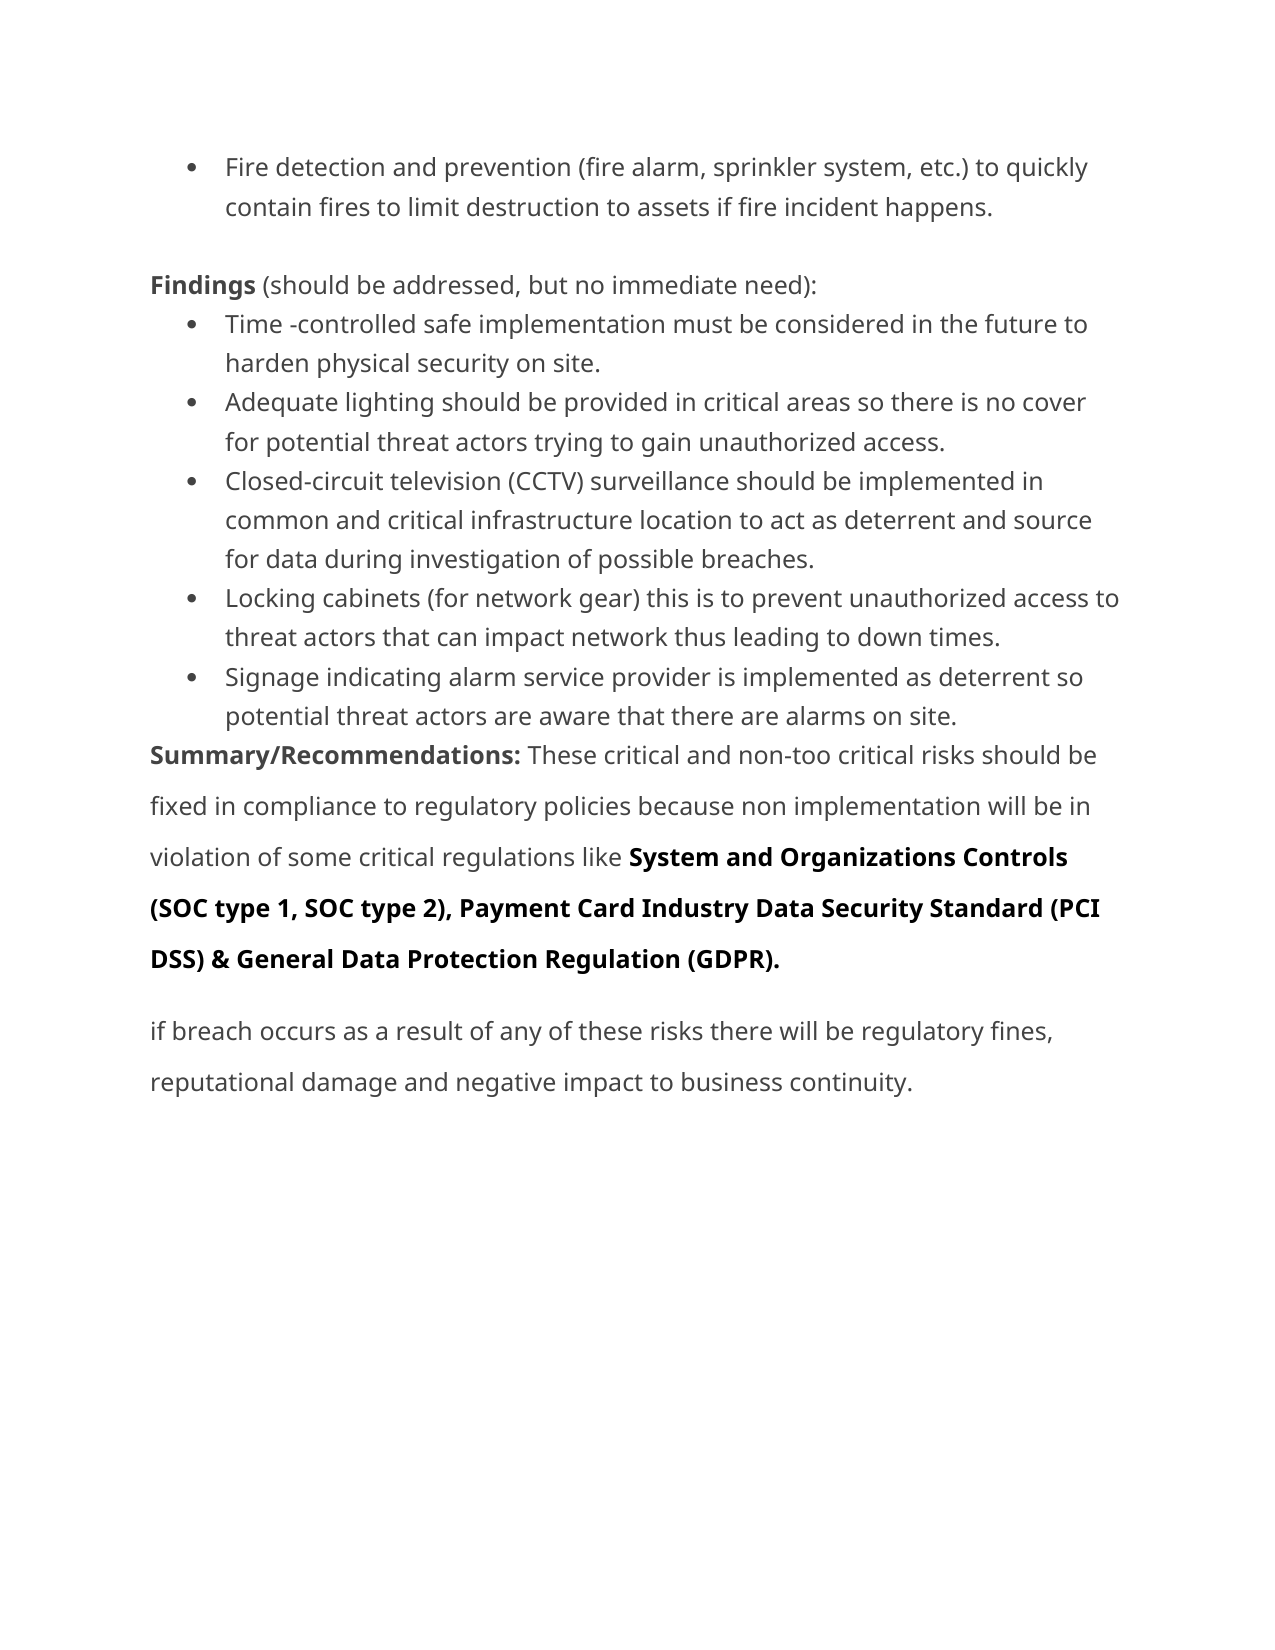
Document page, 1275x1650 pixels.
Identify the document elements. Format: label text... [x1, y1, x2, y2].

list Fire detection and prevention (fire alarm, sprinkler system, etc.) to quickly contain fires to limit destruction to assets if fire incident happens. [187, 150, 1125, 223]
text Summary/Recommendations: These critical and non-too critical risks should be fixed in compliance to regulatory policies because non implementation will be in violation of some critical regulations like System and Organizations Controls (SOC type 1, SOC type 2), Payment Card Industry Data Security Standard (PCI DSS) & General Data Protection Regulation (GDPR). [150, 737, 1125, 976]
list Closed-circuit television (CCTV) surveillance should be implemented in common and critical infrastructure location to act as deterrent and source for data during investigation of possible breaches. [187, 463, 1125, 576]
text if breach occurs as a result of any of these risks there will be regulatory fines, reputational damage and negative impact to business continuity. [150, 1013, 1125, 1099]
text Findings (should be addressed, but no immediate need): [150, 267, 1125, 302]
list Time -controlled safe implementation must be considered in the future to harden physical security on site. [187, 307, 1125, 380]
list Signage indicating alarm service provider is implemented as deterrent so potential threat actors are aware that there are alarms on site. [187, 659, 1125, 732]
list Locking cabinets (for network gear) this is to prevent unauthorized access to threat actors that can impact network thus leading to down times. [187, 581, 1125, 654]
list Adequate lighting should be provided in critical areas so there is no cover for potential threat actors trying to gain unauthorized access. [187, 385, 1125, 458]
